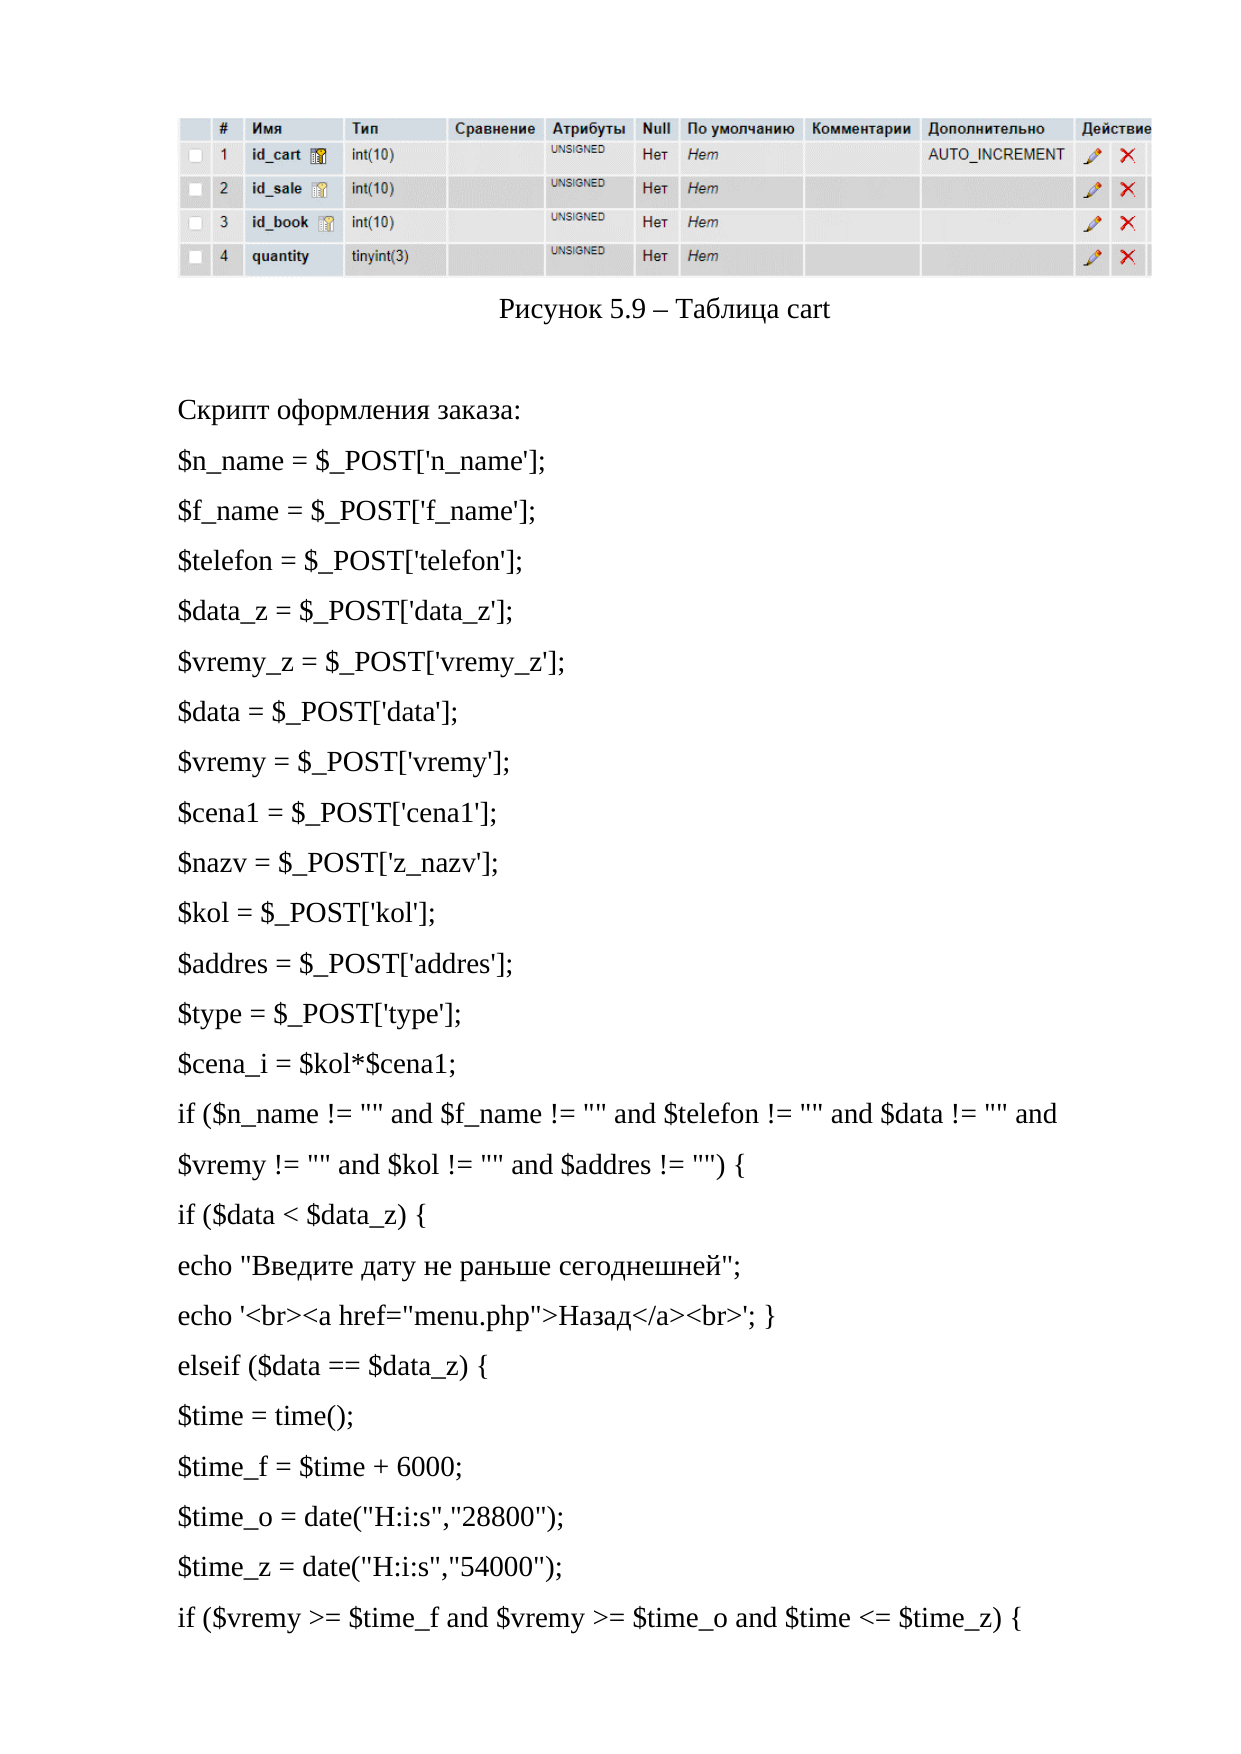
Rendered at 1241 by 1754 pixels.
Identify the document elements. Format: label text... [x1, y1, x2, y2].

text if ($data < $data_z) { [177, 1197, 1152, 1231]
text $nazv = $_POST['z_nazv']; [177, 845, 1152, 879]
text $cena1 = $_POST['cena1']; [177, 795, 1152, 828]
text $data = $_POST['data']; [177, 694, 1152, 728]
picture [177, 118, 1152, 278]
text $time_f = $time + 6000; [177, 1449, 1152, 1482]
text $time_o = date("H:i:s","28800"); [177, 1499, 1152, 1533]
text if ($n_name != "" and $f_name != "" and $telefon != "" and $data != "" and $vremy != "" and $kol != "" and $addres != "") { [177, 1097, 1152, 1181]
text $cena_i = $kol*$cena1; [177, 1046, 1152, 1080]
text $vremy = $_POST['vremy']; [177, 744, 1152, 778]
text $type = $_POST['type']; [177, 996, 1152, 1029]
text $vremy_z = $_POST['vremy_z']; [177, 644, 1152, 677]
text $time_z = date("H:i:s","54000"); [177, 1549, 1152, 1583]
text $telefon = $_POST['telefon']; [177, 543, 1152, 577]
text elseif ($data == $data_z) { [177, 1348, 1152, 1382]
text if ($vremy >= $time_f and $vremy >= $time_o and $time <= $time_z) { [177, 1600, 1152, 1633]
text Рисунок 5.9 – Таблица cart [177, 292, 1152, 325]
text $kol = $_POST['kol']; [177, 895, 1152, 929]
text echo '<br><a href="menu.php">Назад</a><br>'; } [177, 1298, 1152, 1331]
text $f_name = $_POST['f_name']; [177, 493, 1152, 526]
text $data_z = $_POST['data_z']; [177, 593, 1152, 627]
text echo "Введите дату не раньше сегоднешней"; [177, 1248, 1152, 1281]
text $time = time(); [177, 1398, 1152, 1432]
text $n_name = $_POST['n_name']; [177, 443, 1152, 476]
text $addres = $_POST['addres']; [177, 946, 1152, 979]
text Скрипт оформления заказа: [177, 392, 1152, 426]
